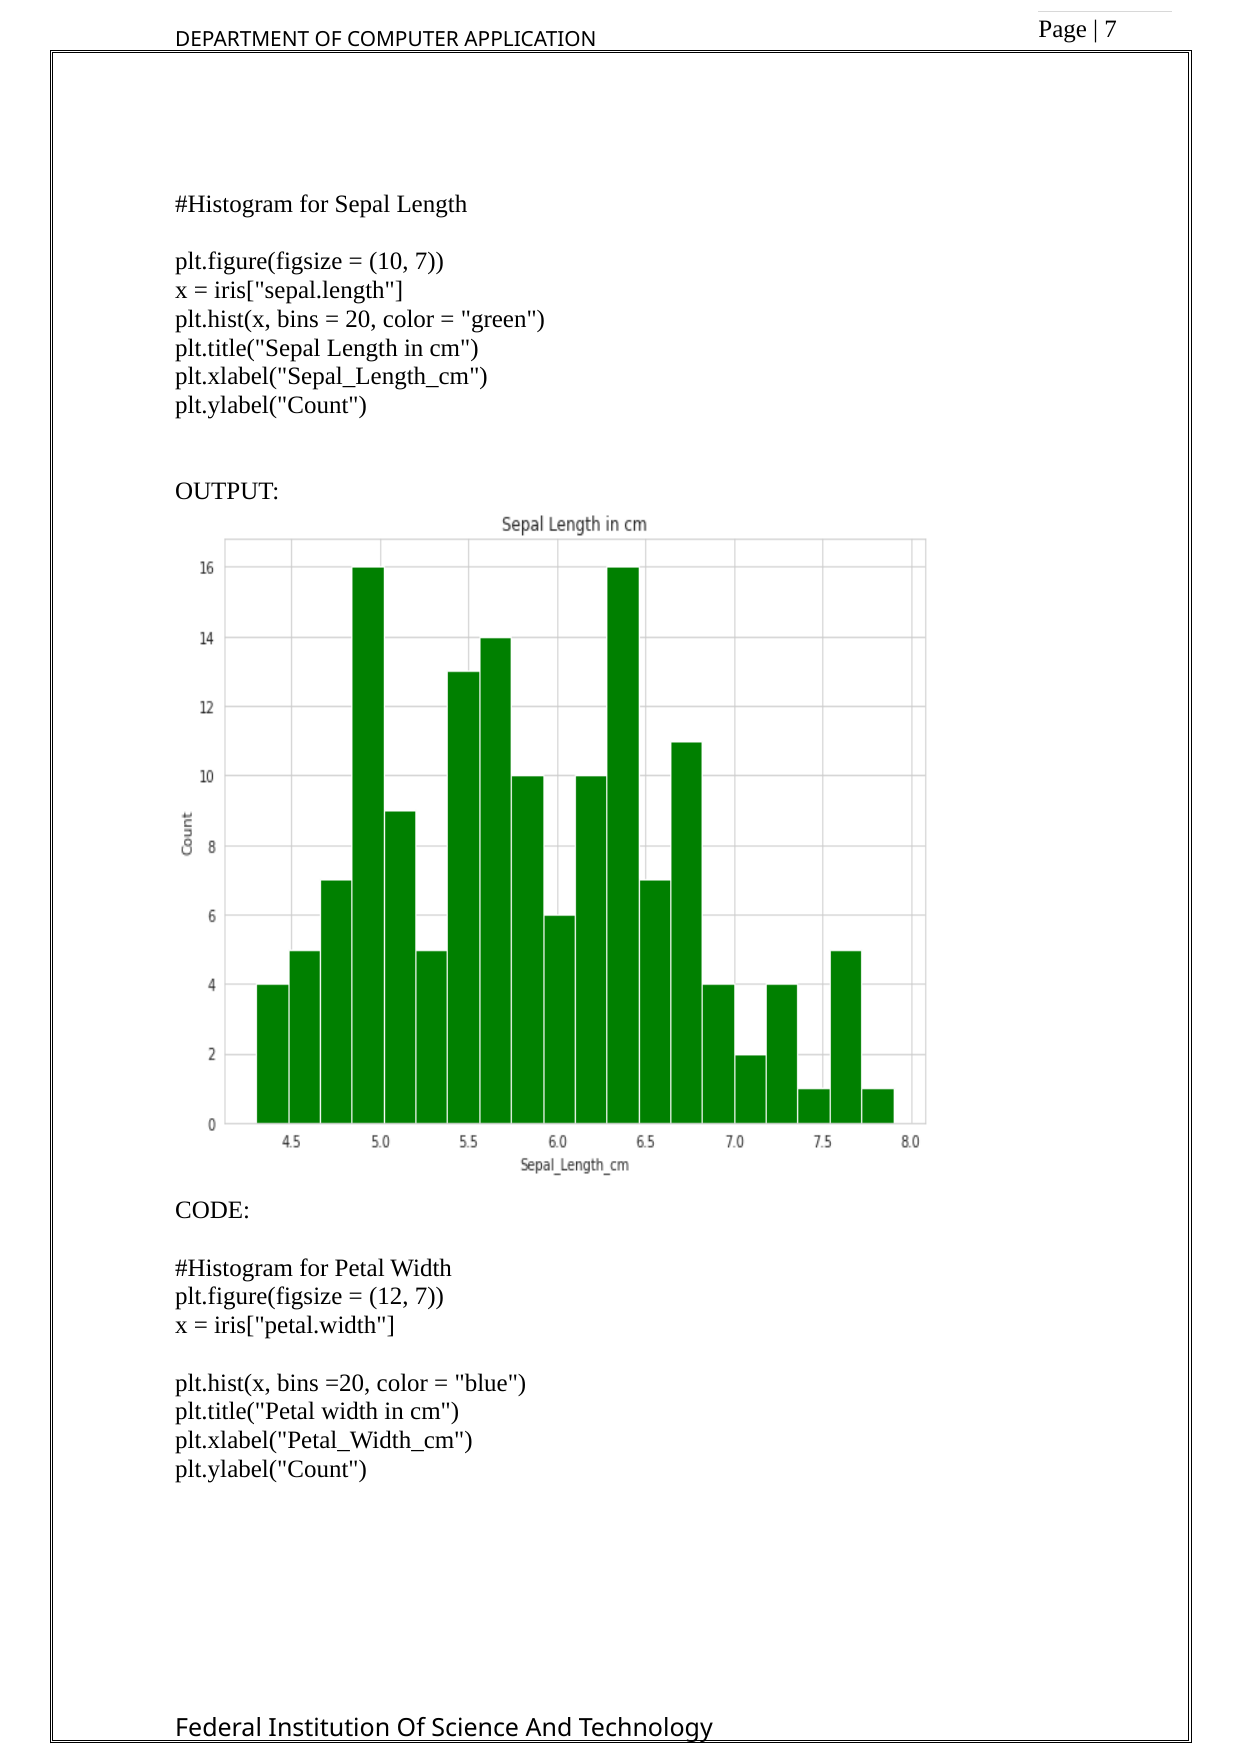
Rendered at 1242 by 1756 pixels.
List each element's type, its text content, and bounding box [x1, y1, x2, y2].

text x = iris["sepal.length"] [175, 275, 1119, 304]
text OUTPUT: [175, 476, 1119, 505]
text CODE: [175, 1195, 1119, 1224]
text plt.ylabel("Count") [175, 1454, 1119, 1483]
picture [173, 505, 934, 1183]
text plt.figure(figsize = (12, 7)) [175, 1281, 1119, 1310]
text x = iris["petal.width"] [175, 1310, 1119, 1339]
text plt.hist(x, bins =20, color = "blue") [175, 1368, 1119, 1396]
text plt.hist(x, bins = 20, color = "green") [175, 304, 1119, 333]
text plt.figure(figsize = (10, 7)) [175, 246, 1119, 275]
text plt.xlabel("Sepal_Length_cm") [175, 361, 1119, 390]
text plt.title("Petal width in cm") [175, 1396, 1119, 1425]
text plt.title("Sepal Length in cm") [175, 333, 1119, 361]
text plt.ylabel("Count") [175, 390, 1119, 419]
text #Histogram for Sepal Length [175, 189, 1119, 218]
text plt.xlabel("Petal_Width_cm") [175, 1425, 1119, 1454]
text #Histogram for Petal Width [175, 1253, 1119, 1281]
